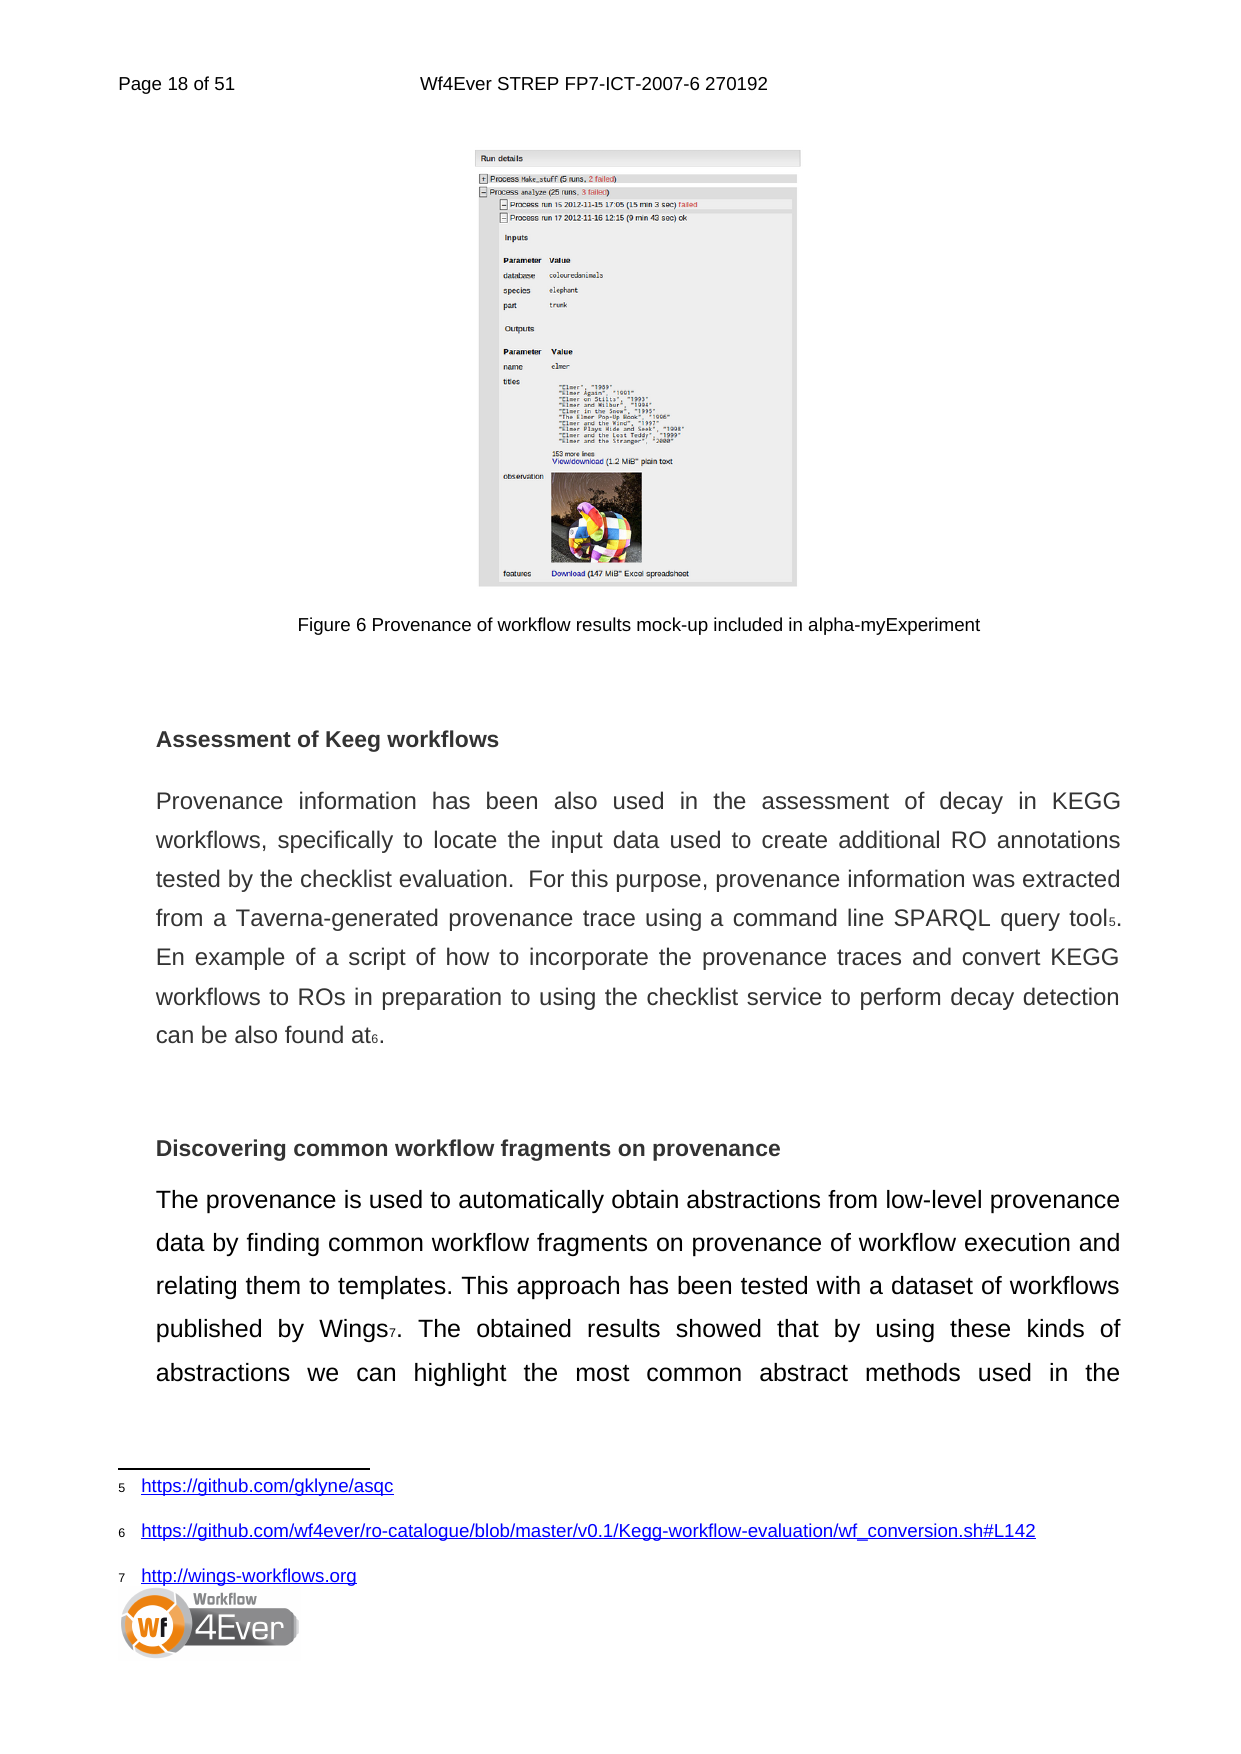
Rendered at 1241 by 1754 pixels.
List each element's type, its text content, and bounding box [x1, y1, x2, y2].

subtitle Assessment of Keeg workflows [156, 727, 1104, 752]
text Figure 6 Provenance of workflow results mock-up included in alpha-myExperiment [156, 614, 1122, 636]
text Provenance information has been also used in the assessment of decay in KEGG workflows, specifically to locate the input data used to create additional RO annotations tested by the checklist evaluation. For this purpose, provenance information was extracted from a Taverna-generated provenance trace using a command line SPARQL query tool. En example of a script of how to incorporate the provenance traces and convert KEGG workflows to ROs in preparation to using the checklist service to perform decay detection can be also found at. [156, 776, 1122, 1049]
subtitle Discovering common workflow fragments on provenance [156, 1137, 1104, 1162]
picture [474, 147, 803, 591]
picture [118, 1586, 301, 1661]
